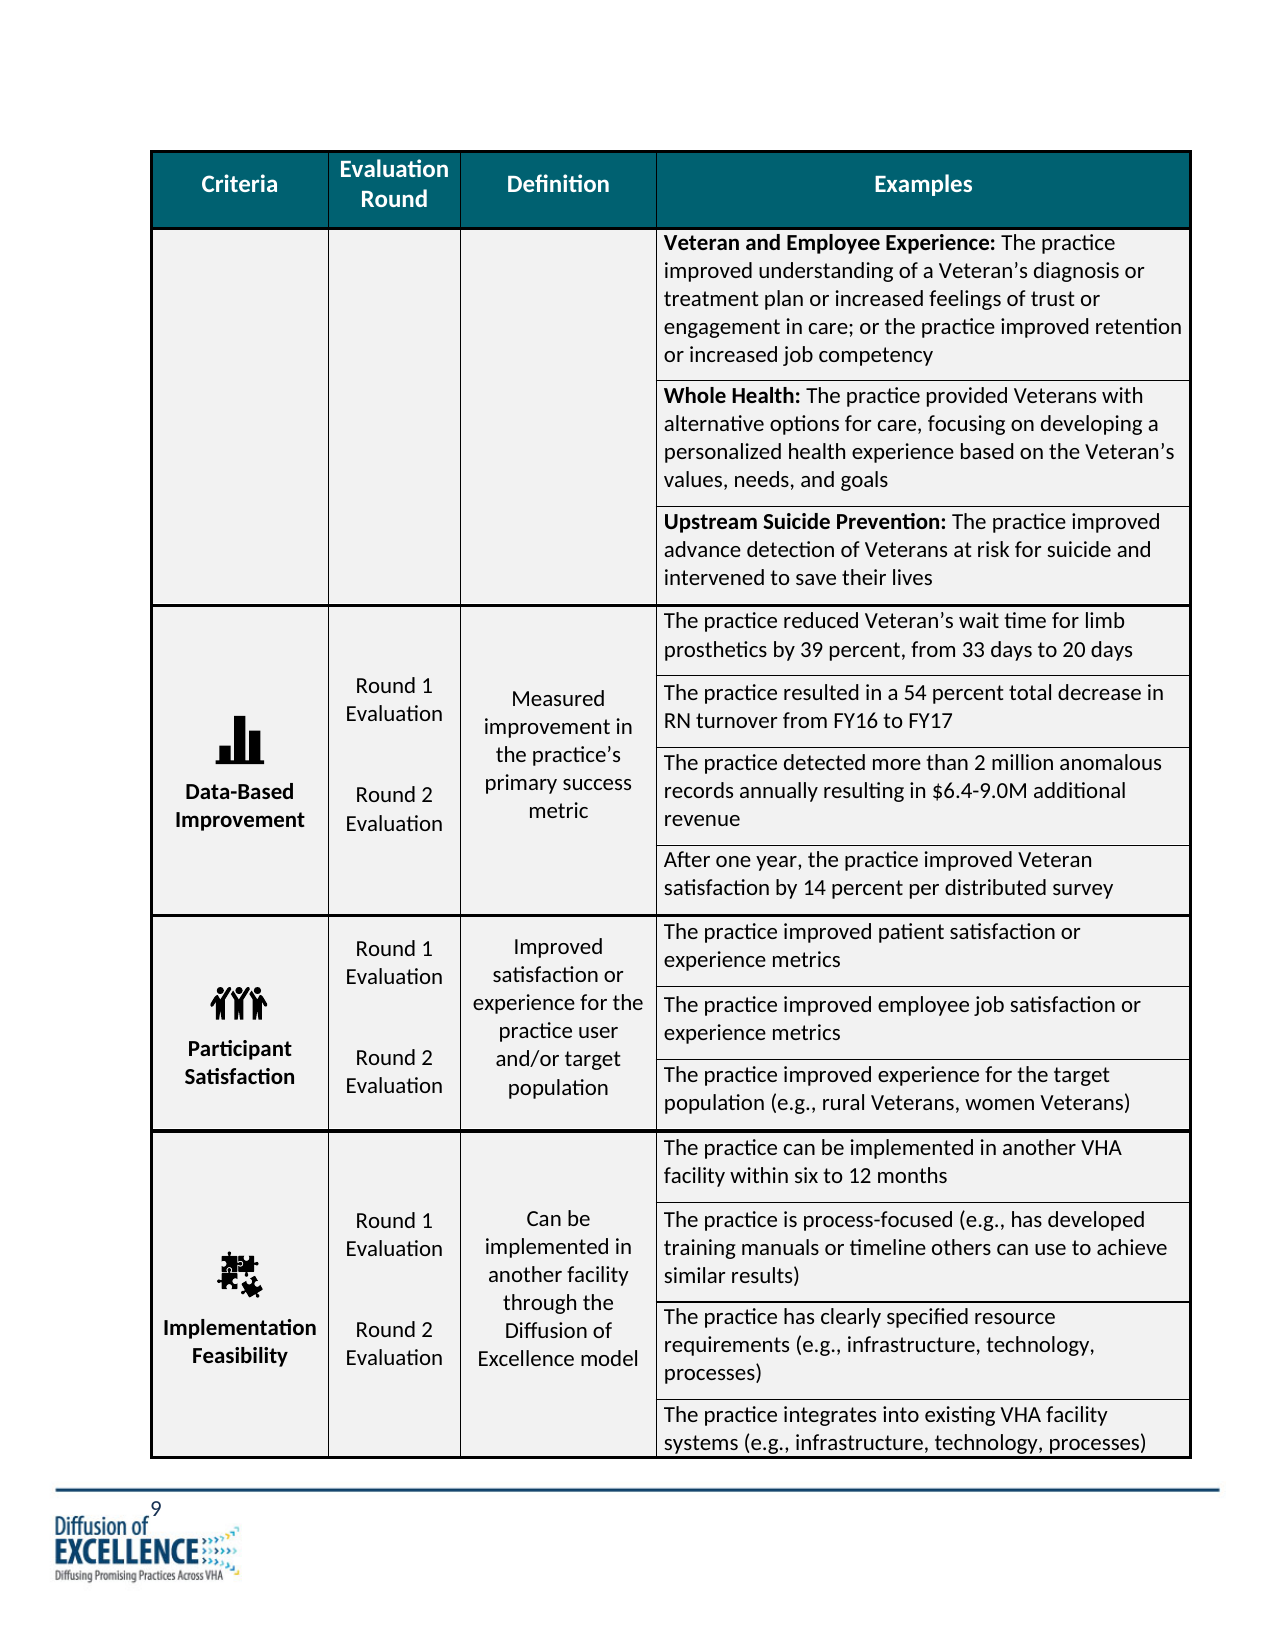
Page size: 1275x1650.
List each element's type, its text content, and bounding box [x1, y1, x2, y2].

table_cell Participant Satisfaction [153, 917, 328, 1128]
table_cell Data-Based Improvement [153, 607, 328, 914]
table_cell The practice detected more than 2 million anomalous records annually resulting in $6.4-9.0M additional revenue [657, 748, 1189, 844]
table_cell Round 1 Evaluation Round 2 Evaluation [329, 917, 460, 1128]
table_cell The practice improved experience for the target population (e.g., rural Veterans, women Veterans) [657, 1060, 1189, 1128]
table_cell The practice improved employee job satisfaction or experience metrics [657, 987, 1189, 1059]
table_cell Whole Health: The practice provided Veterans with alternative options for care, focusing on developing a personalized health experience based on the Veteran’s values, needs, and goals [657, 381, 1189, 506]
table_cell The practice has clearly specified resource requirements (e.g., infrastructure, technology, processes) [657, 1303, 1189, 1399]
table_cell The practice is process-focused (e.g., has developed training manuals or timeline others can use to achieve similar results) [657, 1203, 1189, 1301]
table_cell The practice reduced Veteran’s wait time for limb prosthetics by 39 percent, from 33 days to 20 days [657, 607, 1189, 675]
table_header Definition [461, 153, 656, 227]
table_cell Upstream Suicide Prevention: The practice improved advance detection of Veterans at risk for suicide and intervened to save their lives [657, 507, 1189, 603]
table_cell The practice resulted in a 54 percent total decrease in RN turnover from FY16 to FY17 [657, 676, 1189, 747]
picture [214, 1248, 266, 1301]
table_cell Implementation Feasibility [153, 1133, 328, 1456]
table_cell The practice improved patient satisfaction or experience metrics [657, 917, 1189, 986]
table_header Examples [657, 153, 1189, 227]
table_cell Round 1 Evaluation Round 2 Evaluation [329, 1133, 460, 1456]
table_cell Can be implemented in another facility through the Diffusion of Excellence model [461, 1133, 656, 1456]
table_header Criteria [153, 153, 328, 227]
picture [0, 1473, 1275, 1643]
table_header Evaluation Round [329, 153, 460, 227]
table_cell Improved satisfaction or experience for the practice user and/or target population [461, 917, 656, 1128]
table_cell After one year, the practice improved Veteran satisfaction by 14 percent per distributed survey [657, 846, 1189, 914]
table_cell Measured improvement in the practice’s primary success metric [461, 607, 656, 914]
table_cell The practice can be implemented in another VHA facility within six to 12 months [657, 1133, 1189, 1202]
table_cell Round 1 Evaluation Round 2 Evaluation [329, 607, 460, 914]
table_cell The practice integrates into existing VHA facility systems (e.g., infrastructure, technology, processes) [657, 1400, 1189, 1456]
table_cell Veteran and Employee Experience: The practice improved understanding of a Veteran’s diagnosis or treatment plan or increased feelings of trust or engagement in care; or the practice improved retention or increased job competency [657, 230, 1189, 380]
